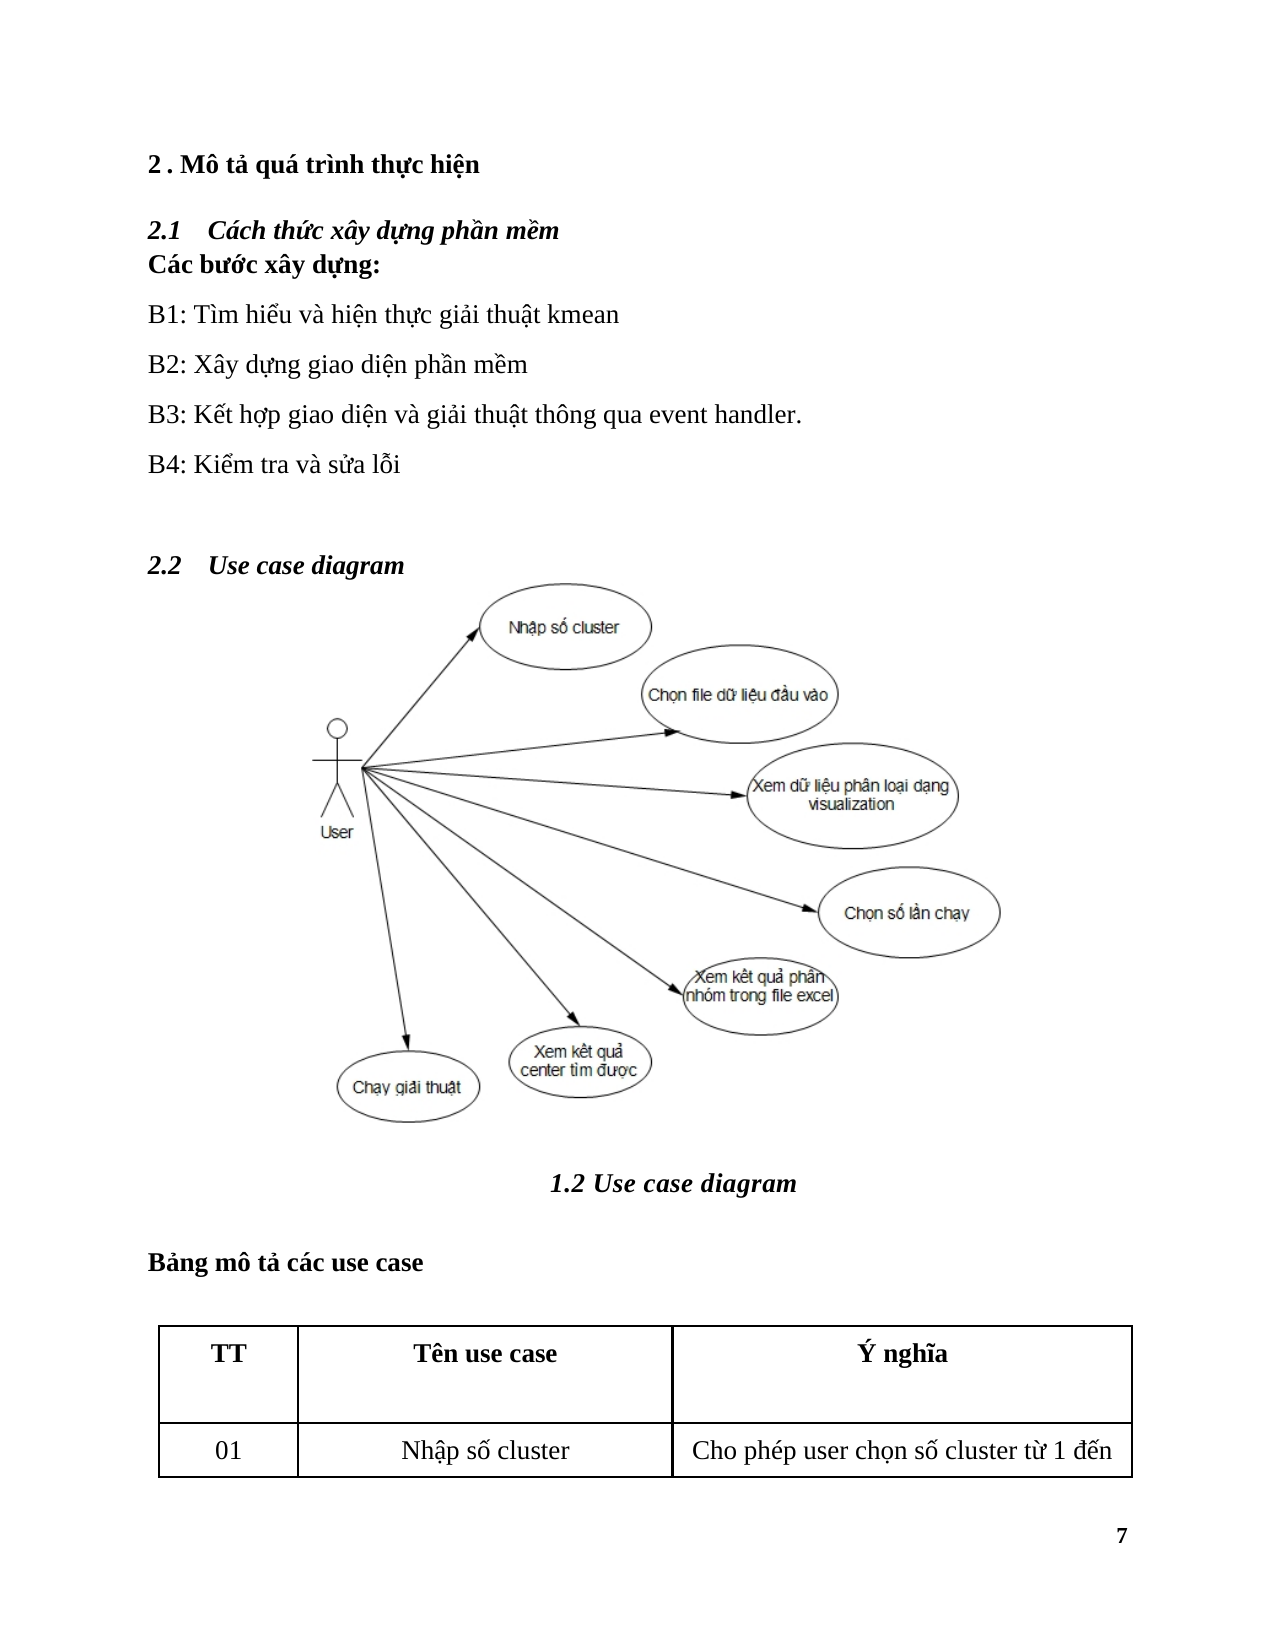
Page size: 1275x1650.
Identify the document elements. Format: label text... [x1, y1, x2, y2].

text B3: Kết hợp giao diện và giải thuật thông qua event handler. [148, 398, 1127, 429]
table_header TT [160, 1327, 297, 1422]
text B2: Xây dựng giao diện phần mềm [148, 348, 1127, 379]
list 1.1 Use case diagram [223, 1167, 1127, 1198]
table_header Tên use case [299, 1327, 671, 1422]
text Bảng mô tả các use case [148, 1246, 1127, 1277]
text Các bước xây dựng: [148, 248, 1127, 279]
text B1: Tìm hiểu và hiện thực giải thuật kmean [148, 298, 1127, 329]
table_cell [674, 1424, 1131, 1476]
subtitle Cách thức xây dựng phần mềm [148, 214, 1127, 245]
text B4: Kiểm tra và sửa lỗi [148, 448, 1127, 480]
picture [311, 582, 1002, 1124]
table_header Ý nghĩa [674, 1327, 1131, 1422]
subtitle Use case diagram [148, 549, 1127, 580]
subtitle . Mô tả quá trình thực hiện [148, 148, 1127, 179]
table_cell Nhập số cluster [299, 1424, 671, 1476]
table_cell 01 [160, 1424, 297, 1476]
